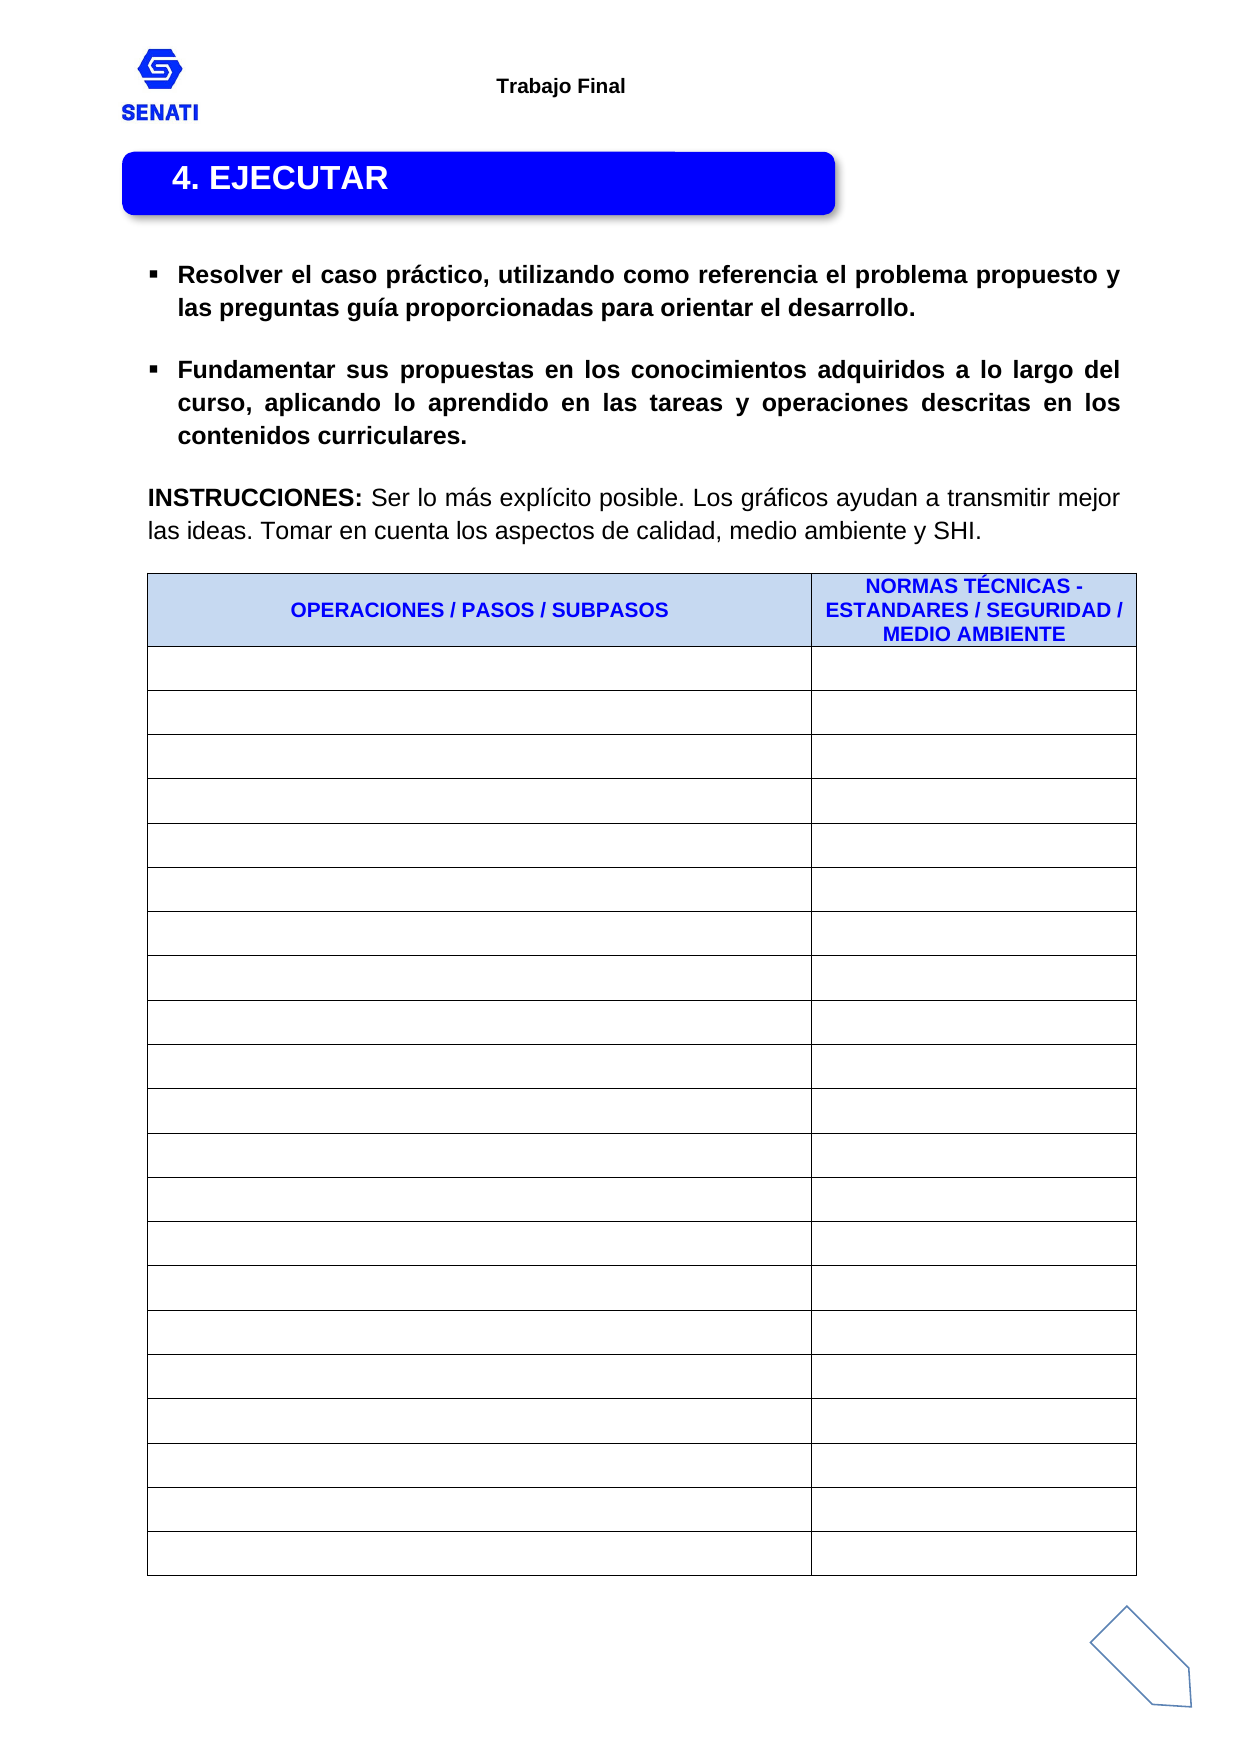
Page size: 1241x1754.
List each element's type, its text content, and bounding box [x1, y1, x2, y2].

table_cell [812, 868, 1136, 911]
table_cell [148, 1532, 811, 1575]
table_cell [812, 1178, 1136, 1221]
table_cell [812, 1444, 1136, 1487]
table_cell [148, 956, 811, 1000]
table_cell [812, 956, 1136, 1000]
table_cell [812, 1089, 1136, 1132]
table_cell [148, 1222, 811, 1265]
table_cell [148, 824, 811, 867]
table_cell [812, 735, 1136, 778]
table_cell [812, 691, 1136, 734]
table_cell [148, 1355, 811, 1398]
table_header OPERACIONES / PASOS / SUBPASOS [148, 574, 811, 646]
list Fundamentar sus propuestas en los conocimientos adquiridos a lo largo del curso, aplicando lo aprendido en las tareas y operaciones descritas en los contenidos curriculares. [148, 355, 1122, 449]
table_cell [148, 868, 811, 911]
table_header NORMAS TÉCNICAS - ESTANDARES / SEGURIDAD / MEDIO AMBIENTE [812, 574, 1136, 646]
table_cell [812, 912, 1136, 955]
table_cell [812, 1488, 1136, 1531]
table_cell [812, 1399, 1136, 1442]
table_cell [148, 779, 811, 823]
table_cell [148, 1311, 811, 1354]
table_cell [148, 691, 811, 734]
table_cell [148, 1488, 811, 1531]
list Resolver el caso práctico, utilizando como referencia el problema propuesto y las preguntas guía proporcionadas para orientar el desarrollo. [148, 260, 1122, 322]
table_cell [812, 1266, 1136, 1309]
table_cell [812, 1001, 1136, 1044]
table_cell [812, 647, 1136, 690]
table_cell [812, 1532, 1136, 1575]
table_cell [812, 1311, 1136, 1354]
table_cell [148, 912, 811, 955]
table_cell [812, 1045, 1136, 1088]
text INSTRUCCIONES: Ser lo más explícito posible. Los gráficos ayudan a transmitir mejor las ideas. Tomar en cuenta los aspectos de calidad, medio ambiente y SHI. [148, 483, 1122, 544]
table_cell [812, 1355, 1136, 1398]
table_cell [148, 1001, 811, 1044]
table_cell [148, 1178, 811, 1221]
table_cell [148, 735, 811, 778]
table_cell [148, 1089, 811, 1132]
table_cell [148, 647, 811, 690]
table_cell [812, 1134, 1136, 1177]
table_cell [812, 779, 1136, 823]
table_cell [812, 1222, 1136, 1265]
table_cell [148, 1399, 811, 1442]
table_cell [148, 1444, 811, 1487]
table_cell [148, 1266, 811, 1309]
table_cell [812, 824, 1136, 867]
table_cell [148, 1134, 811, 1177]
picture [118, 46, 201, 124]
table_cell [148, 1045, 811, 1088]
